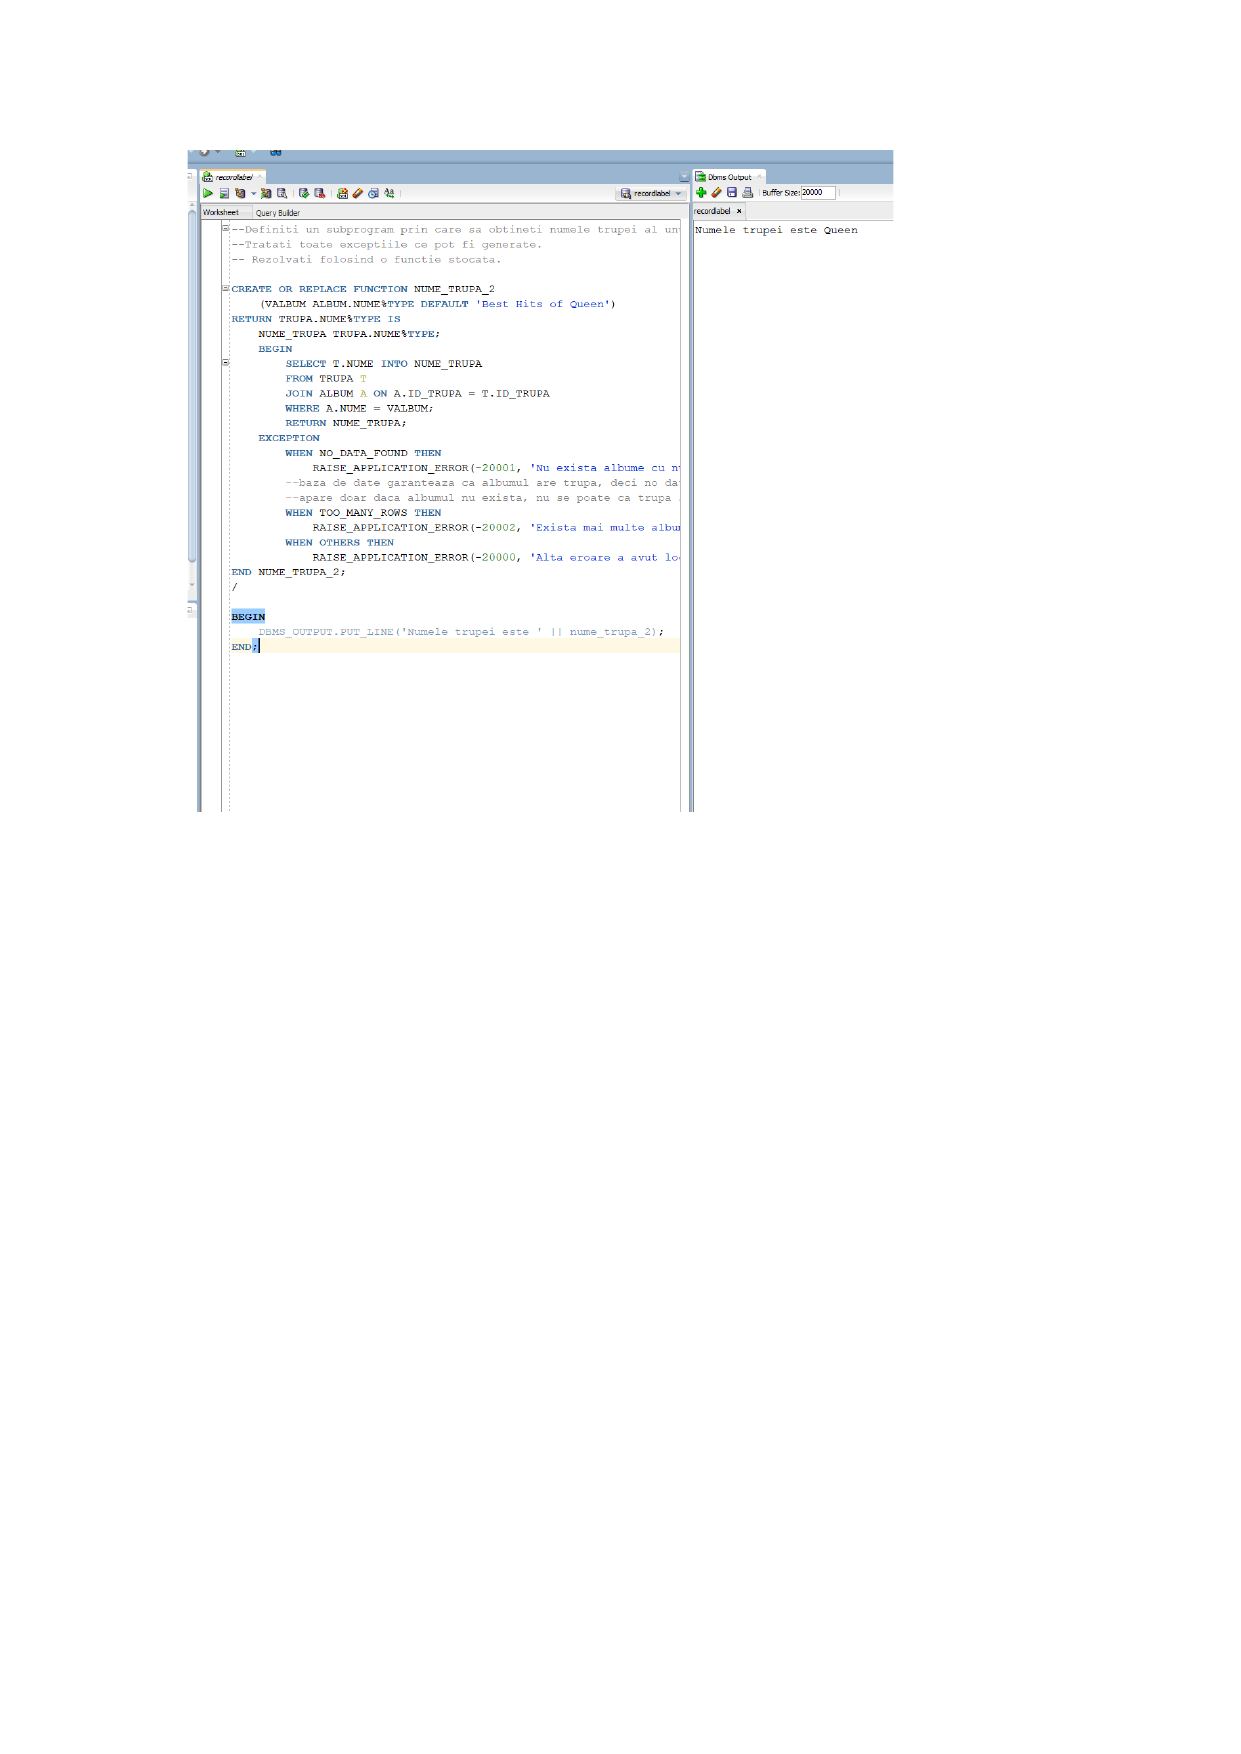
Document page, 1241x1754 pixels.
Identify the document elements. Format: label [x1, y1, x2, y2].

picture [187, 150, 894, 812]
